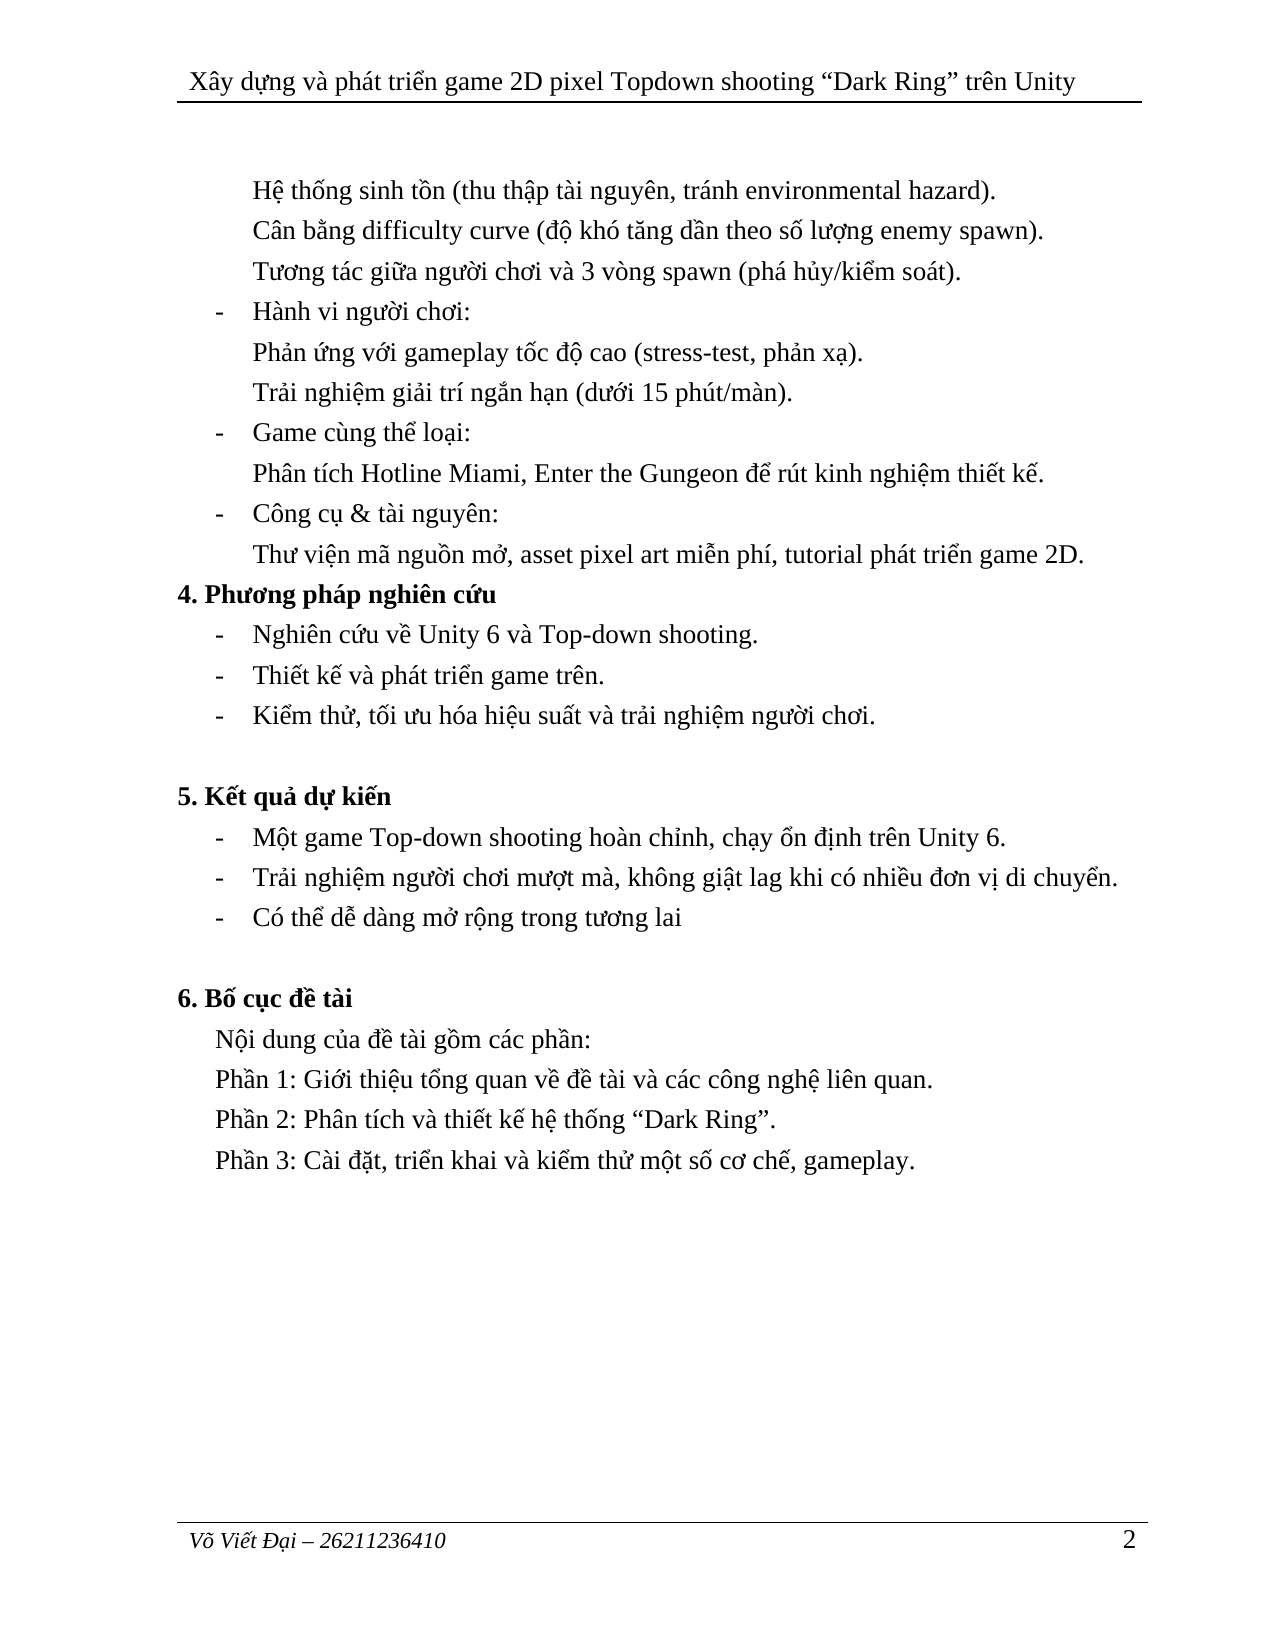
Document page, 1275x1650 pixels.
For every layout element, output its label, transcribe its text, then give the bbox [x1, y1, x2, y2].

list Có thể dễ dàng mở rộng trong tương lai [215, 902, 1156, 933]
list Phản ứng với gameplay tốc độ cao (stress-test, phản xạ). [252, 336, 1156, 367]
list Phân tích Hotline Miami, Enter the Gungeon để rút kinh nghiệm thiết kế. [252, 457, 1156, 488]
text Nội dung của đề tài gồm các phần: [177, 1023, 1156, 1054]
list Hệ thống sinh tồn (thu thập tài nguyên, tránh environmental hazard). [252, 174, 1156, 205]
text Phần 3: Cài đặt, triển khai và kiểm thử một số cơ chế, gameplay. [177, 1144, 1156, 1175]
text 6. Bố cục đề tài [177, 982, 1156, 1013]
list Một game Top-down shooting hoàn chỉnh, chạy ổn định trên Unity 6. [215, 821, 1156, 852]
list Kiểm thử, tối ưu hóa hiệu suất và trải nghiệm người chơi. [215, 699, 1156, 731]
list Cân bằng difficulty curve (độ khó tăng dần theo số lượng enemy spawn). [252, 214, 1156, 246]
list Tương tác giữa người chơi và 3 vòng spawn (phá hủy/kiểm soát). [252, 255, 1156, 286]
list Thiết kế và phát triển game trên. [215, 659, 1156, 690]
list Trải nghiệm giải trí ngắn hạn (dưới 15 phút/màn). [252, 376, 1156, 407]
text 4. Phương pháp nghiên cứu [177, 578, 1156, 609]
list Game cùng thể loại: [215, 417, 1156, 448]
list Trải nghiệm người chơi mượt mà, không giật lag khi có nhiều đơn vị di chuyển. [215, 861, 1156, 892]
list Nghiên cứu về Unity 6 và Top-down shooting. [215, 619, 1156, 650]
list Công cụ & tài nguyên: [215, 497, 1156, 528]
list Hành vi người chơi: [215, 295, 1156, 326]
text Phần 2: Phân tích và thiết kế hệ thống “Dark Ring”. [177, 1104, 1156, 1135]
list Thư viện mã nguồn mở, asset pixel art miễn phí, tutorial phát triển game 2D. [252, 538, 1156, 569]
text 5. Kết quả dự kiến [177, 780, 1156, 811]
text Phần 1: Giới thiệu tổng quan về đề tài và các công nghệ liên quan. [177, 1063, 1156, 1094]
